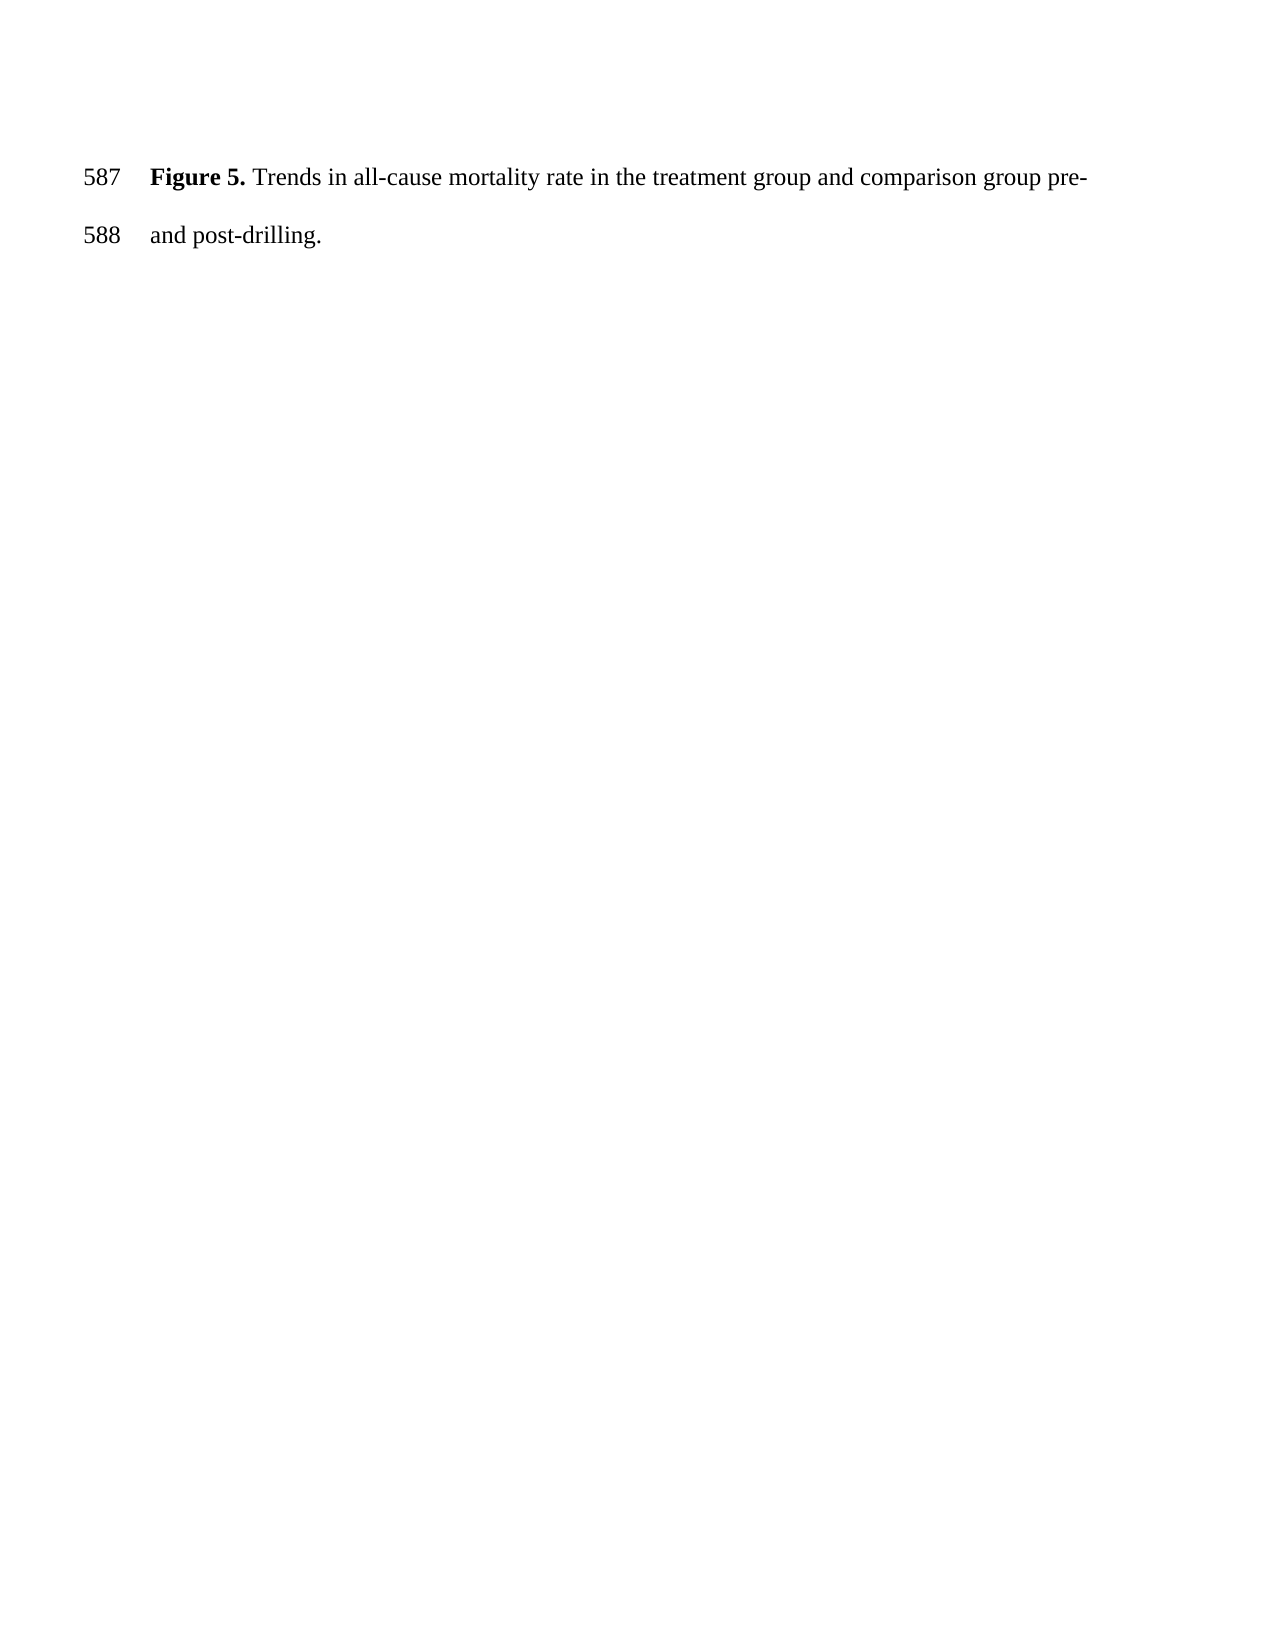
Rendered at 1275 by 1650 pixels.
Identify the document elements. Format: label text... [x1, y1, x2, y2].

text Figure 5. Trends in all-cause mortality rate in the treatment group and comparison group pre- and post-drilling. [150, 162, 1125, 249]
